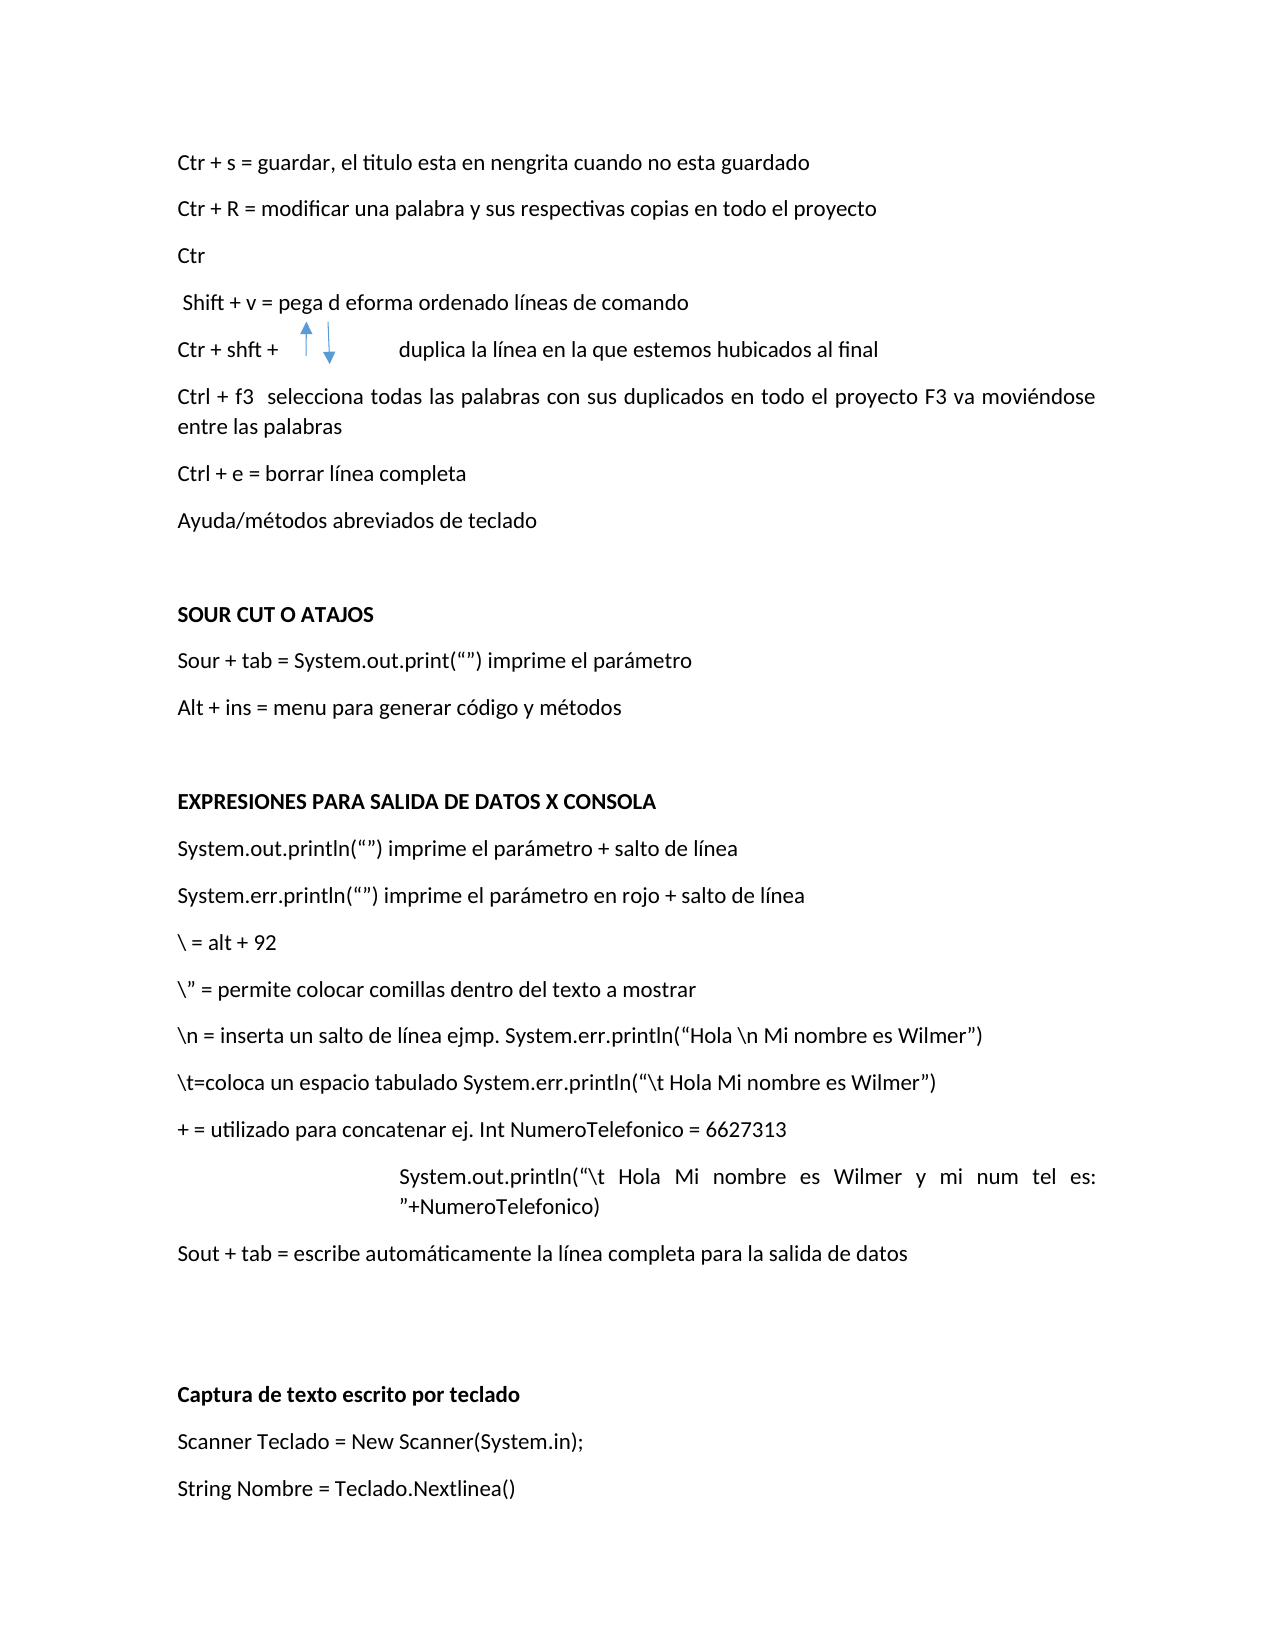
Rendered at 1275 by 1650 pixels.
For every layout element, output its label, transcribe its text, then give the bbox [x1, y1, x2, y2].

text Ctr + shft + duplica la línea en la que estemos hubicados al final [177, 335, 328, 363]
text Alt + ins = menu para generar código y métodos [177, 693, 1098, 721]
text Scanner Teclado = New Scanner(System.in); [177, 1427, 1098, 1455]
text String Nombre = Teclado.Nextlinea() [177, 1474, 1098, 1502]
text EXPRESIONES PARA SALIDA DE DATOS X CONSOLA [177, 787, 1098, 815]
text Ctrl + f3 selecciona todas las palabras con sus duplicados en todo el proyecto F3 va moviéndose entre las palabras [177, 382, 1098, 440]
text Ctrl + e = borrar línea completa [177, 459, 1098, 487]
text Ctr + s = guardar, el titulo esta en nengrita cuando no esta guardado [177, 148, 1098, 176]
text Ctr [177, 241, 1098, 269]
text Sour + tab = System.out.print(“”) imprime el parámetro [177, 647, 1098, 674]
text + = utilizado para concatenar ej. Int NumeroTelefonico = 6627313 [177, 1115, 1098, 1143]
text Ctr + shft + duplica la línea en la que estemos hubicados al final [330, 335, 1098, 363]
text \n = inserta un salto de línea ejmp. System.err.println(“Hola \n Mi nombre es Wilmer”) [177, 1022, 1098, 1049]
text Shift + v = pega d eforma ordenado líneas de comando [177, 288, 1098, 316]
text Ctr + R = modificar una palabra y sus respectivas copias en todo el proyecto [177, 194, 1098, 222]
text System.err.println(“”) imprime el parámetro en rojo + salto de línea [177, 881, 1098, 909]
text SOUR CUT O ATAJOS [177, 600, 1098, 628]
text \ = alt + 92 [177, 928, 1098, 956]
text System.out.println(“”) imprime el parámetro + salto de línea [177, 834, 1098, 862]
text \t=coloca un espacio tabulado System.err.println(“\t Hola Mi nombre es Wilmer”) [177, 1068, 1098, 1096]
text System.out.println(“\t Hola Mi nombre es Wilmer y mi num tel es: ”+NumeroTelefonico) [398, 1162, 1098, 1220]
text \” = permite colocar comillas dentro del texto a mostrar [177, 975, 1098, 1003]
text Sout + tab = escribe automáticamente la línea completa para la salida de datos [177, 1239, 1098, 1267]
text Captura de texto escrito por teclado [177, 1380, 1098, 1408]
text Ayuda/métodos abreviados de teclado [177, 506, 1098, 534]
